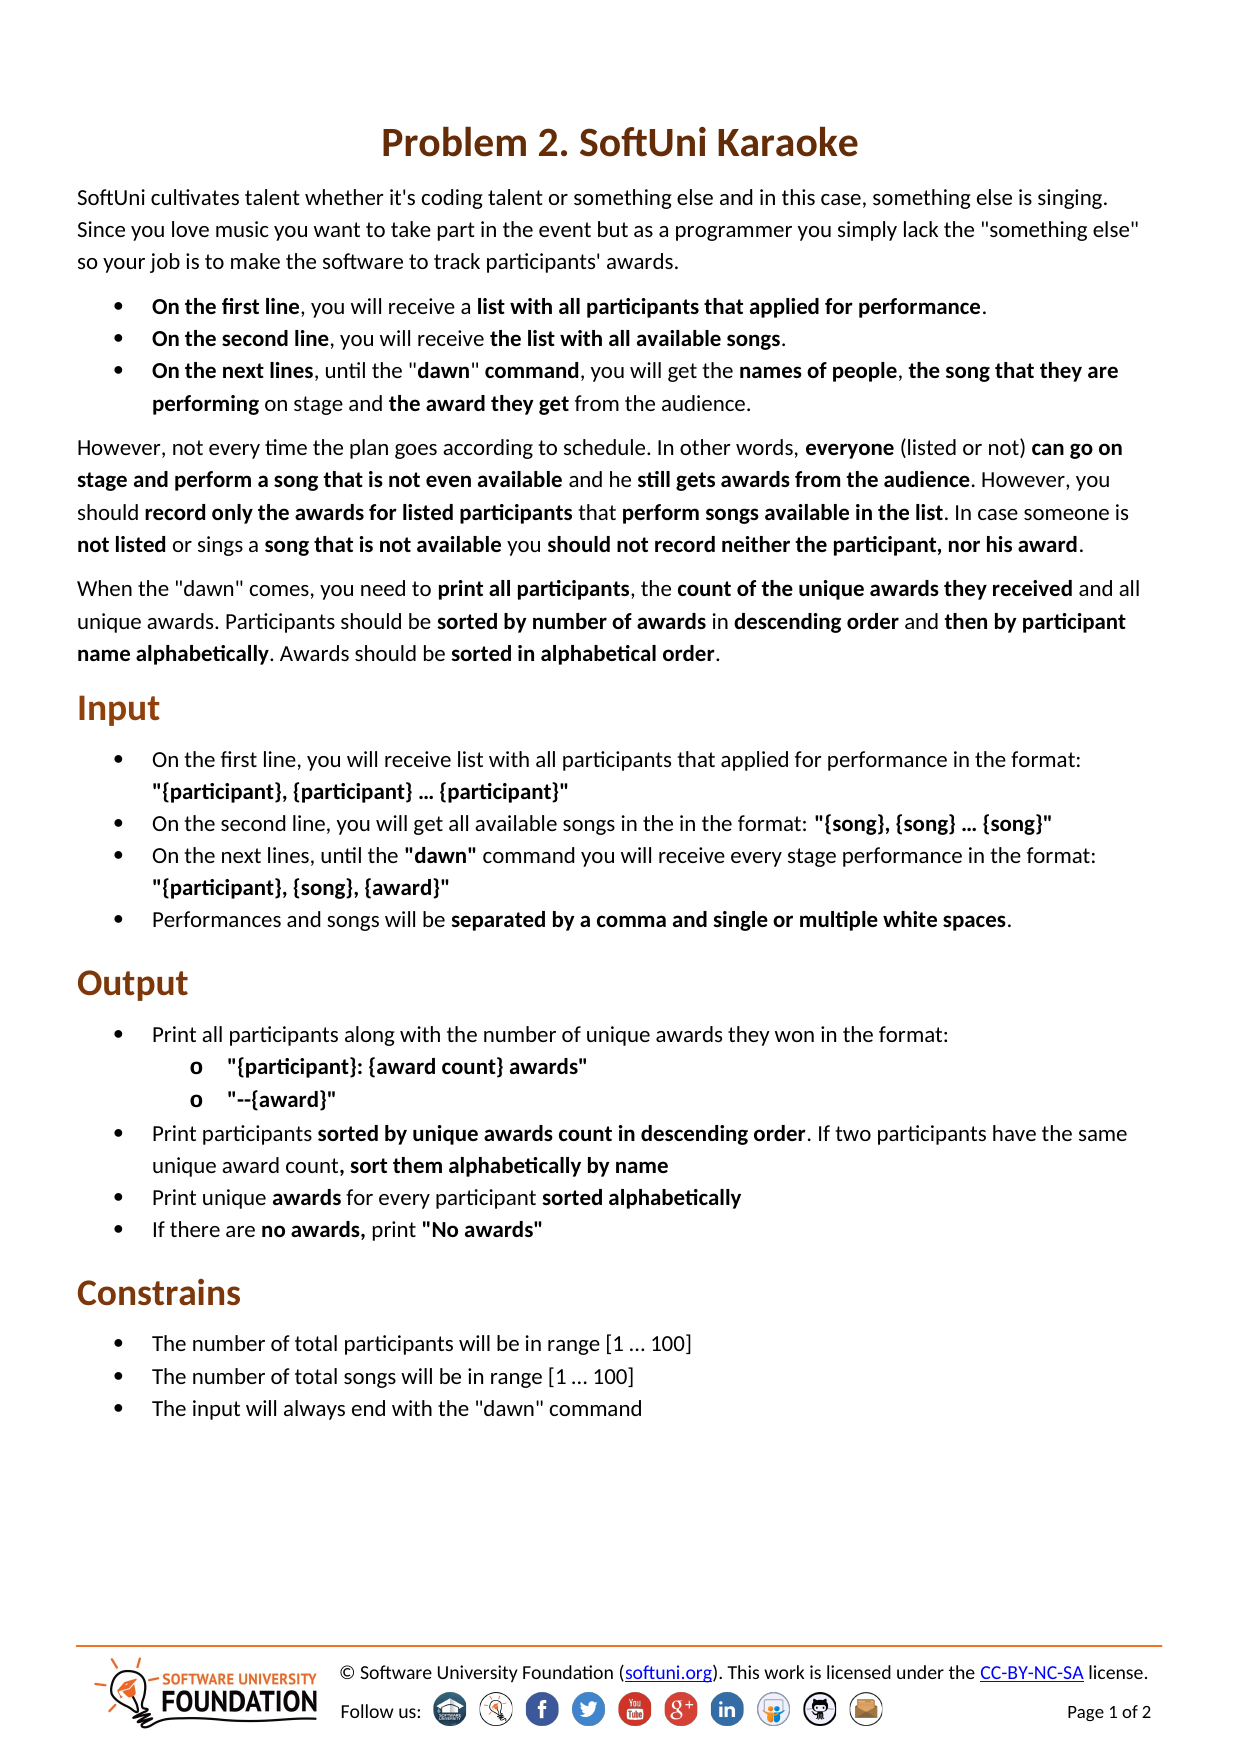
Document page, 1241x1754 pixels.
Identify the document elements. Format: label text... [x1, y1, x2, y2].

list If there are no awards, print "No awards" [114, 1216, 1163, 1243]
subtitle Constrains [77, 1268, 1163, 1314]
text However, not every time the plan goes according to schedule. In other words, everyone (listed or not) can go on stage and perform a song that is not even available and he still gets awards from the audience. However, you should record only the awards for listed participants that perform songs available in the list. In case someone is not listed or sings a song that is not available you should not record neither the participant, nor his award. [77, 433, 1163, 558]
picture [849, 1692, 883, 1726]
picture [710, 1692, 744, 1726]
list Print all participants along with the number of unique awards they won in the format: [114, 1020, 1163, 1048]
list On the next lines, until the "dawn" command, you will get the names of people, the song that they are performing on stage and the award they get from the audience. [114, 356, 1163, 417]
subtitle Output [77, 959, 1163, 1004]
picture [664, 1692, 698, 1726]
list The number of total participants will be in range [1 … 100] [114, 1329, 1163, 1358]
picture [433, 1692, 467, 1726]
subtitle Input [77, 684, 1163, 729]
list Performances and songs will be separated by a comma and single or multiple white spaces. [114, 906, 1163, 934]
picture [757, 1692, 790, 1726]
picture [93, 1656, 317, 1729]
text When the "dawn" comes, you need to print all participants, the count of the unique awards they received and all unique awards. Participants should be sorted by number of awards in descending order and then by participant name alphabetically. Awards should be sorted in alphabetical order. [77, 574, 1163, 667]
list Print unique awards for every participant sorted alphabetically [114, 1183, 1163, 1211]
list On the second line, you will receive the list with all available songs. [114, 324, 1163, 352]
text SoftUni cultivates talent whether it's coding talent or something else and in this case, something else is singing. Since you love music you want to take part in the event but as a programmer you simply lack the "something else" so your job is to make the software to track participants' awards. [77, 183, 1163, 275]
list The number of total songs will be in range [1 … 100] [114, 1362, 1163, 1390]
list On the first line, you will receive a list with all participants that applied for performance. [114, 292, 1163, 320]
list The input will always end with the "dawn" command [114, 1394, 1163, 1422]
list On the next lines, until the "dawn" command you will receive every stage performance in the format: "{participant}, {song}, {award}" [114, 841, 1163, 901]
list On the first line, you will receive list with all participants that applied for performance in the format: "{participant}, {participant} … {participant}" [114, 745, 1163, 805]
list On the second line, you will get all available songs in the in the format: "{song}, {song} … {song}" [114, 809, 1163, 837]
picture [525, 1692, 559, 1726]
picture [479, 1692, 513, 1726]
picture [803, 1692, 837, 1726]
list "{participant}: {award count} awards" [189, 1052, 1163, 1081]
subtitle Problem 2. SoftUni Karaoke [77, 116, 1163, 167]
list "--{award}" [189, 1085, 1163, 1114]
list Print participants sorted by unique awards count in descending order. If two participants have the same unique award count, sort them alphabetically by name [114, 1119, 1163, 1179]
picture [618, 1692, 652, 1726]
picture [572, 1692, 605, 1726]
